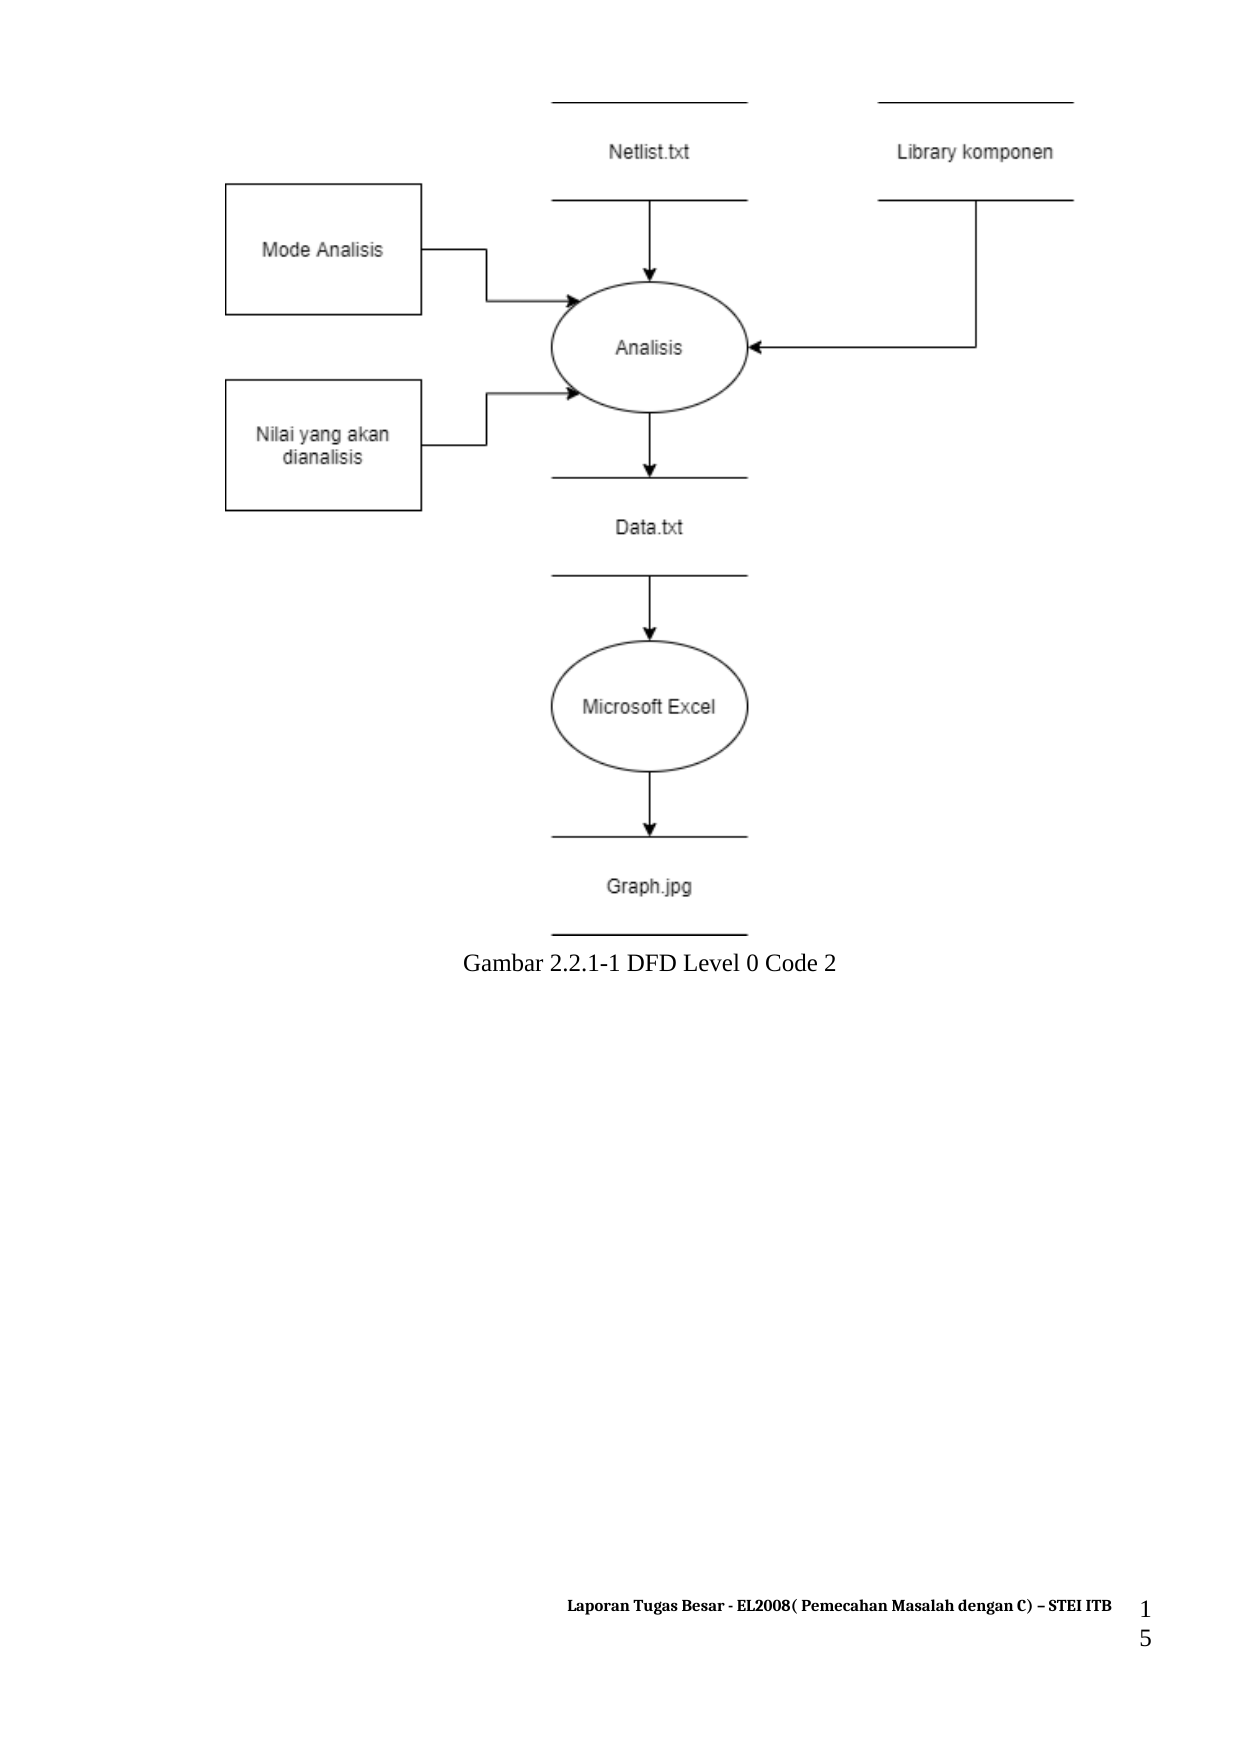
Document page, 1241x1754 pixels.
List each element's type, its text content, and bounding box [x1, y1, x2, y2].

subtitle Gambar 2.2.1-1 DFD Level 0 Code 2 [159, 948, 1140, 976]
picture [225, 102, 1075, 936]
